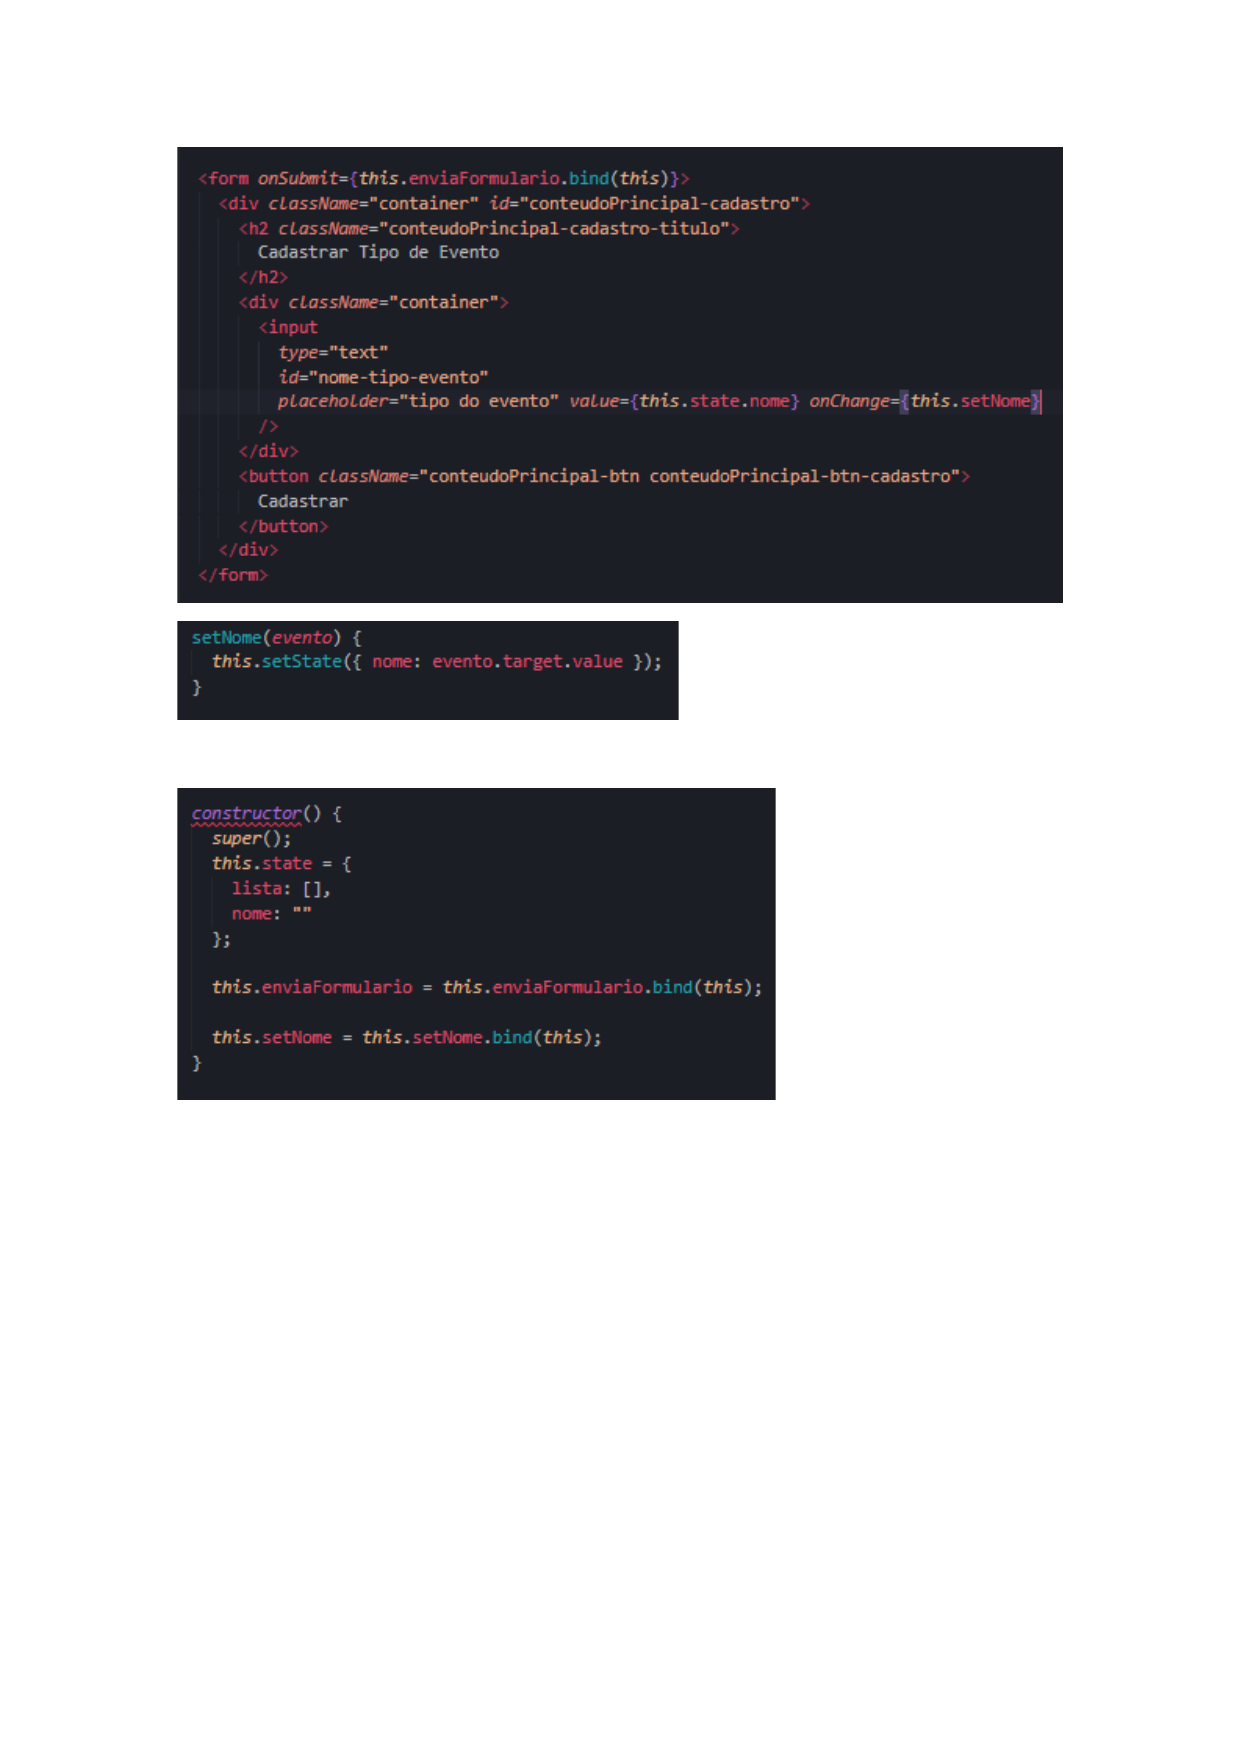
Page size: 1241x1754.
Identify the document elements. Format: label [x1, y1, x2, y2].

picture [177, 621, 679, 720]
picture [177, 788, 776, 1100]
picture [177, 147, 1063, 603]
